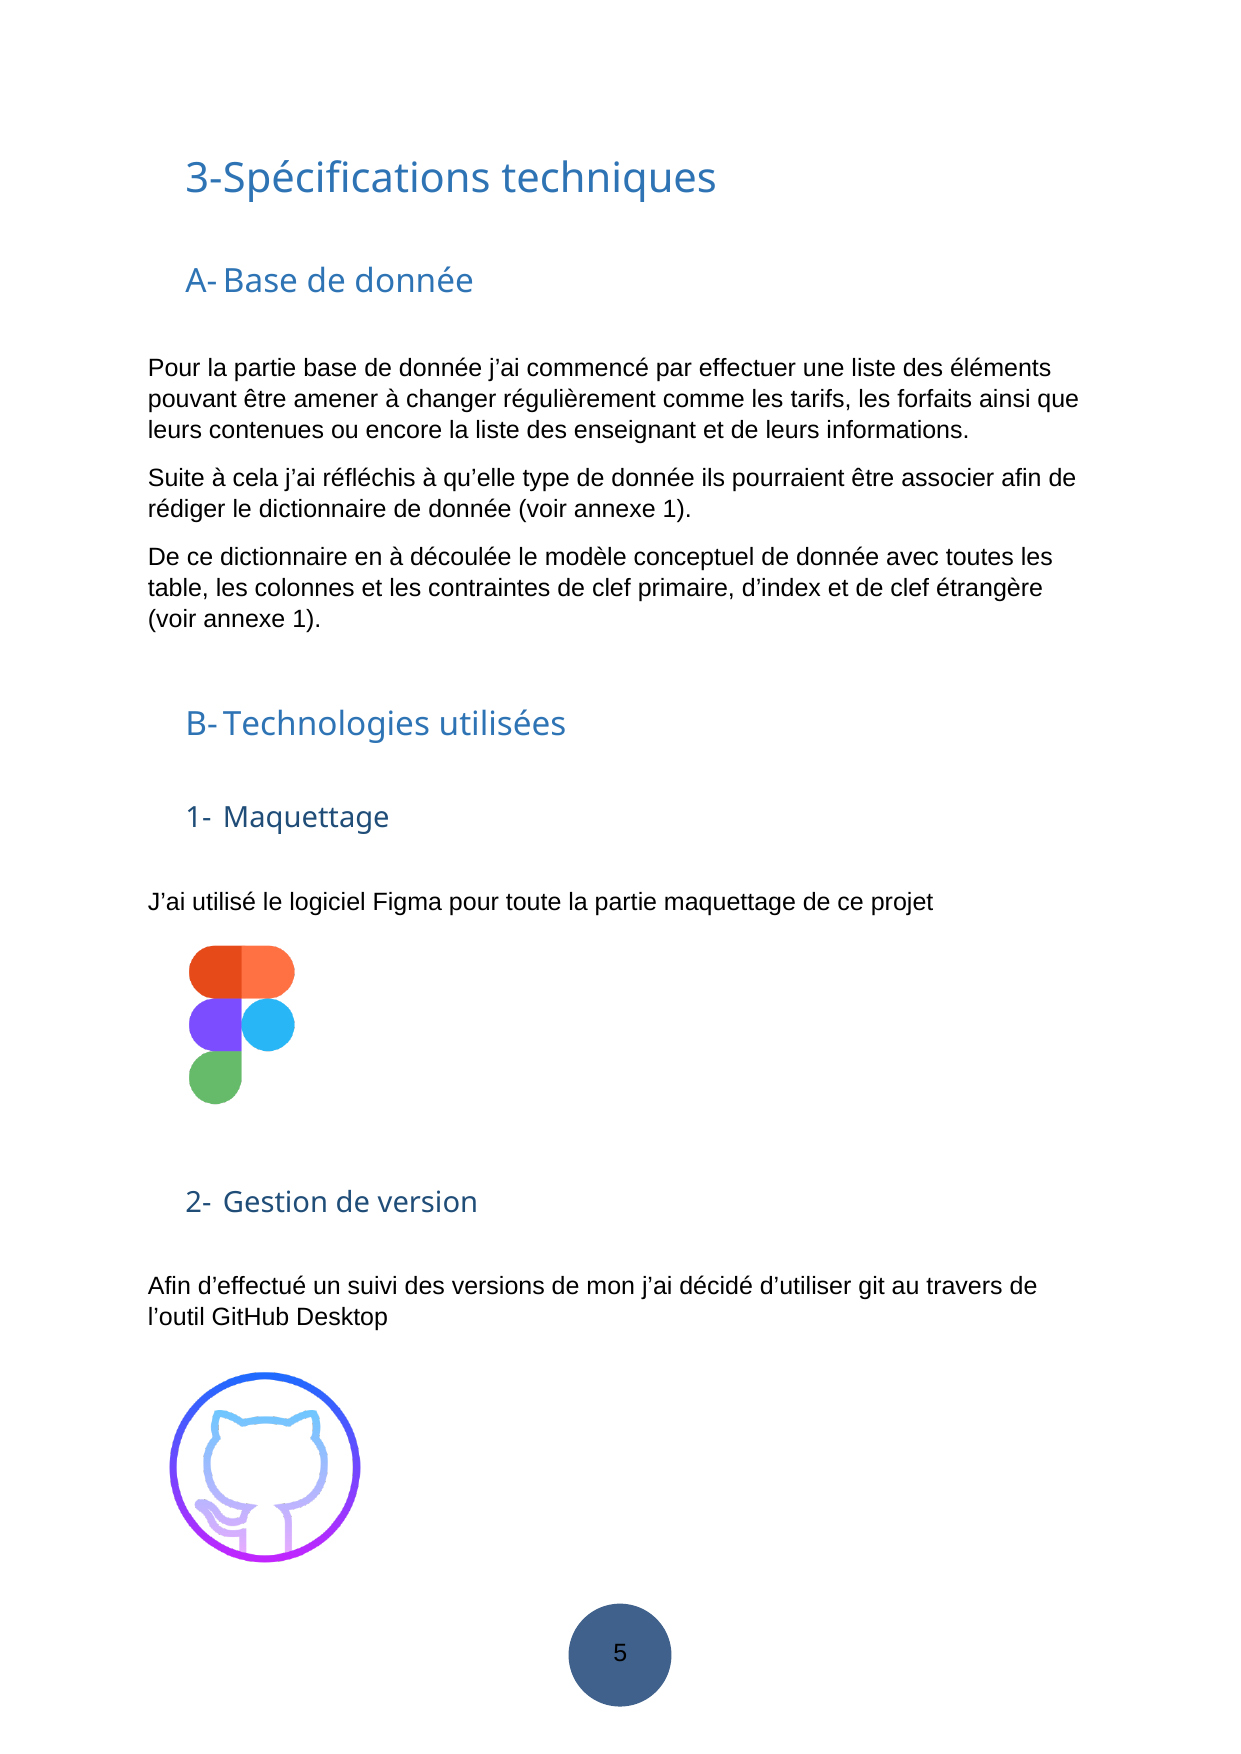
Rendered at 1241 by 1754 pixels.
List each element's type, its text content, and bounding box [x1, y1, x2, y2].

subtitle Technologies utilisées [185, 699, 1093, 745]
picture [147, 1350, 382, 1584]
text Pour la partie base de donnée j’ai commencé par effectuer une liste des éléments pouvant être amener à changer régulièrement comme les tarifs, les forfaits ainsi que leurs contenues ou encore la liste des enseignant et de leurs informations. [148, 353, 1093, 444]
subtitle Gestion de version [185, 1181, 1093, 1221]
text De ce dictionnaire en à découlée le modèle conceptuel de donnée avec toutes les table, les colonnes et les contraintes de clef primaire, d’index et de clef étrangère (voir annexe 1). [148, 542, 1093, 633]
picture [147, 934, 328, 1115]
subtitle Base de donnée [185, 257, 1093, 302]
subtitle Maquettage [185, 796, 1093, 836]
subtitle Spécifications techniques [185, 148, 1093, 204]
text Afin d’effectué un suivi des versions de mon j’ai décidé d’utiliser git au travers de l’outil GitHub Desktop [148, 1271, 1093, 1331]
text J’ai utilisé le logiciel Figma pour toute la partie maquettage de ce projet [148, 886, 1093, 915]
text Suite à cela j’ai réfléchis à qu’elle type de donnée ils pourraient être associer afin de rédiger le dictionnaire de donnée (voir annexe 1). [148, 463, 1093, 523]
